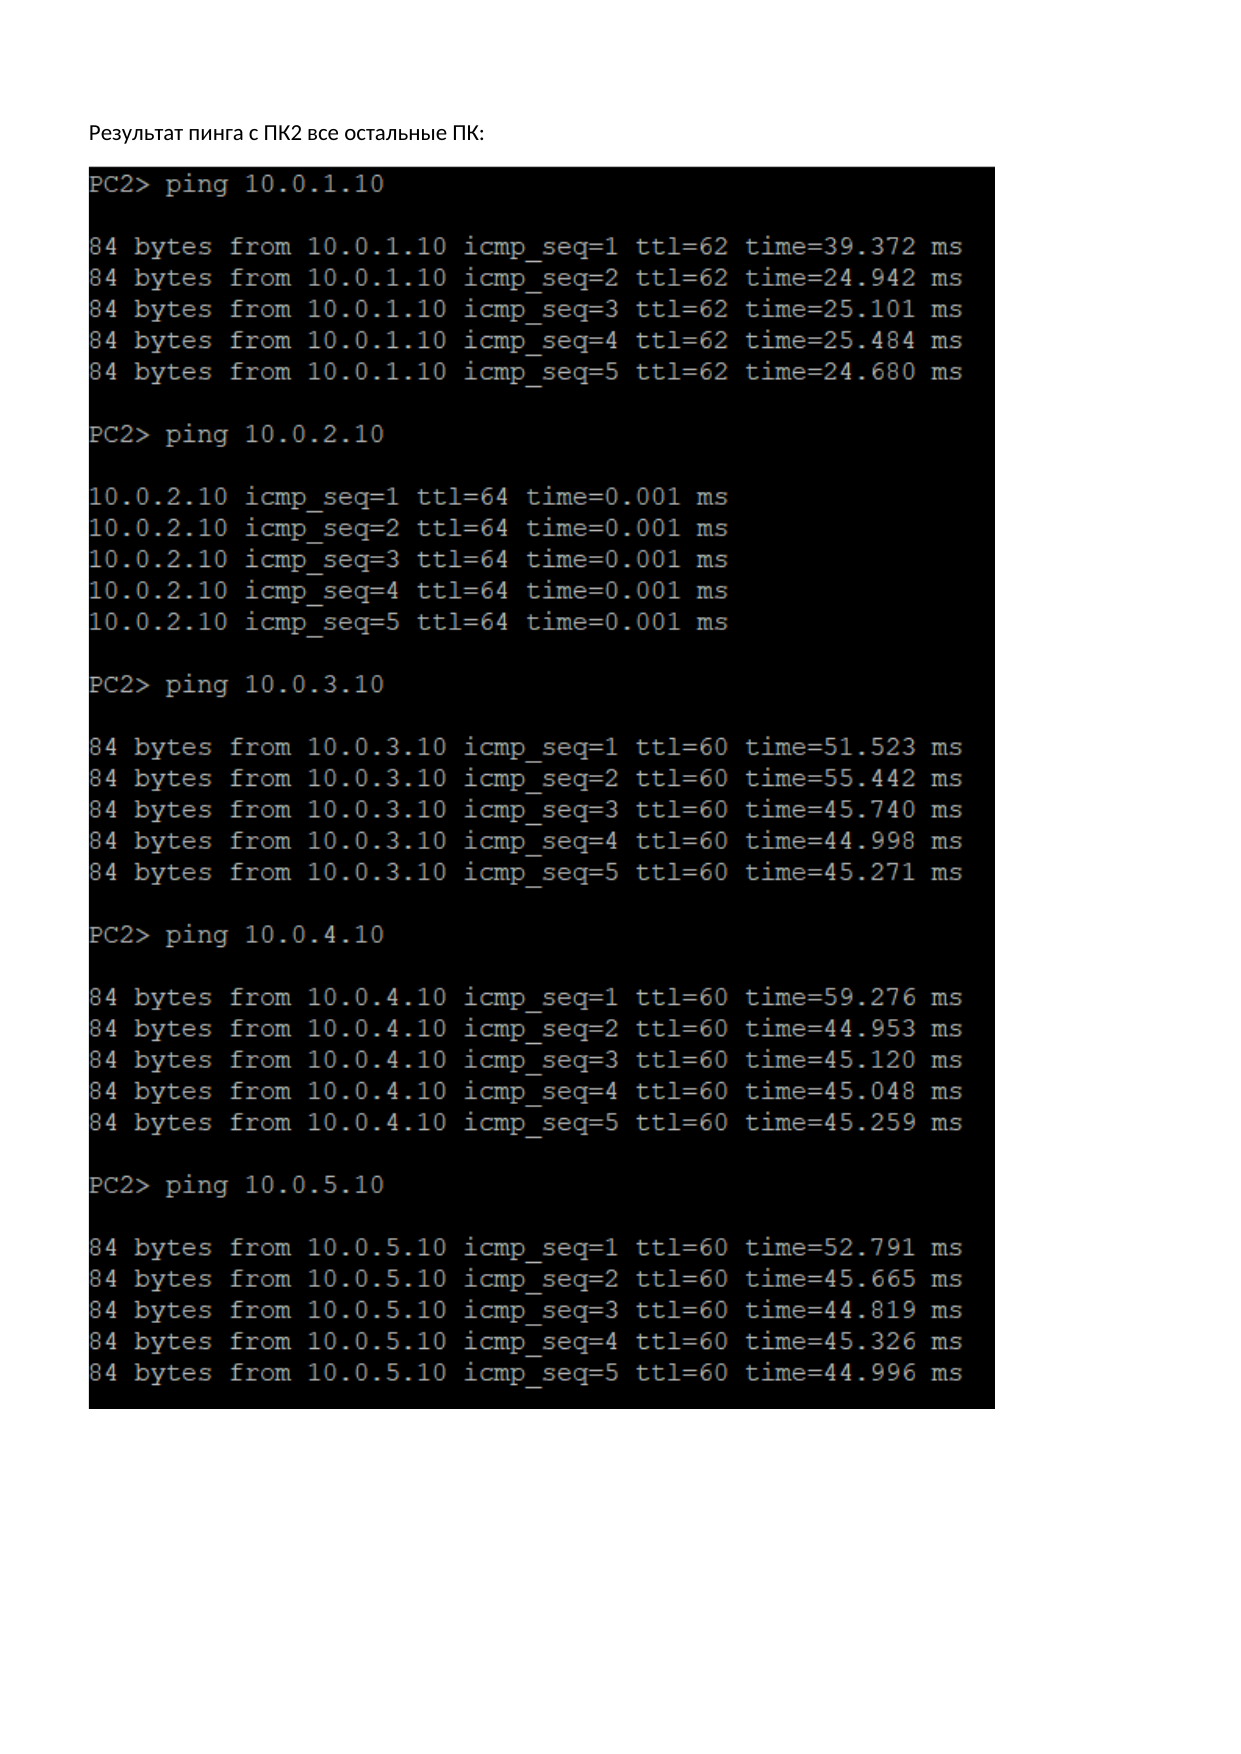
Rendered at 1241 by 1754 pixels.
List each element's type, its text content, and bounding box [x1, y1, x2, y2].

picture [88, 165, 995, 1409]
text Результат пинга с ПК2 все остальные ПК: [89, 118, 1152, 146]
